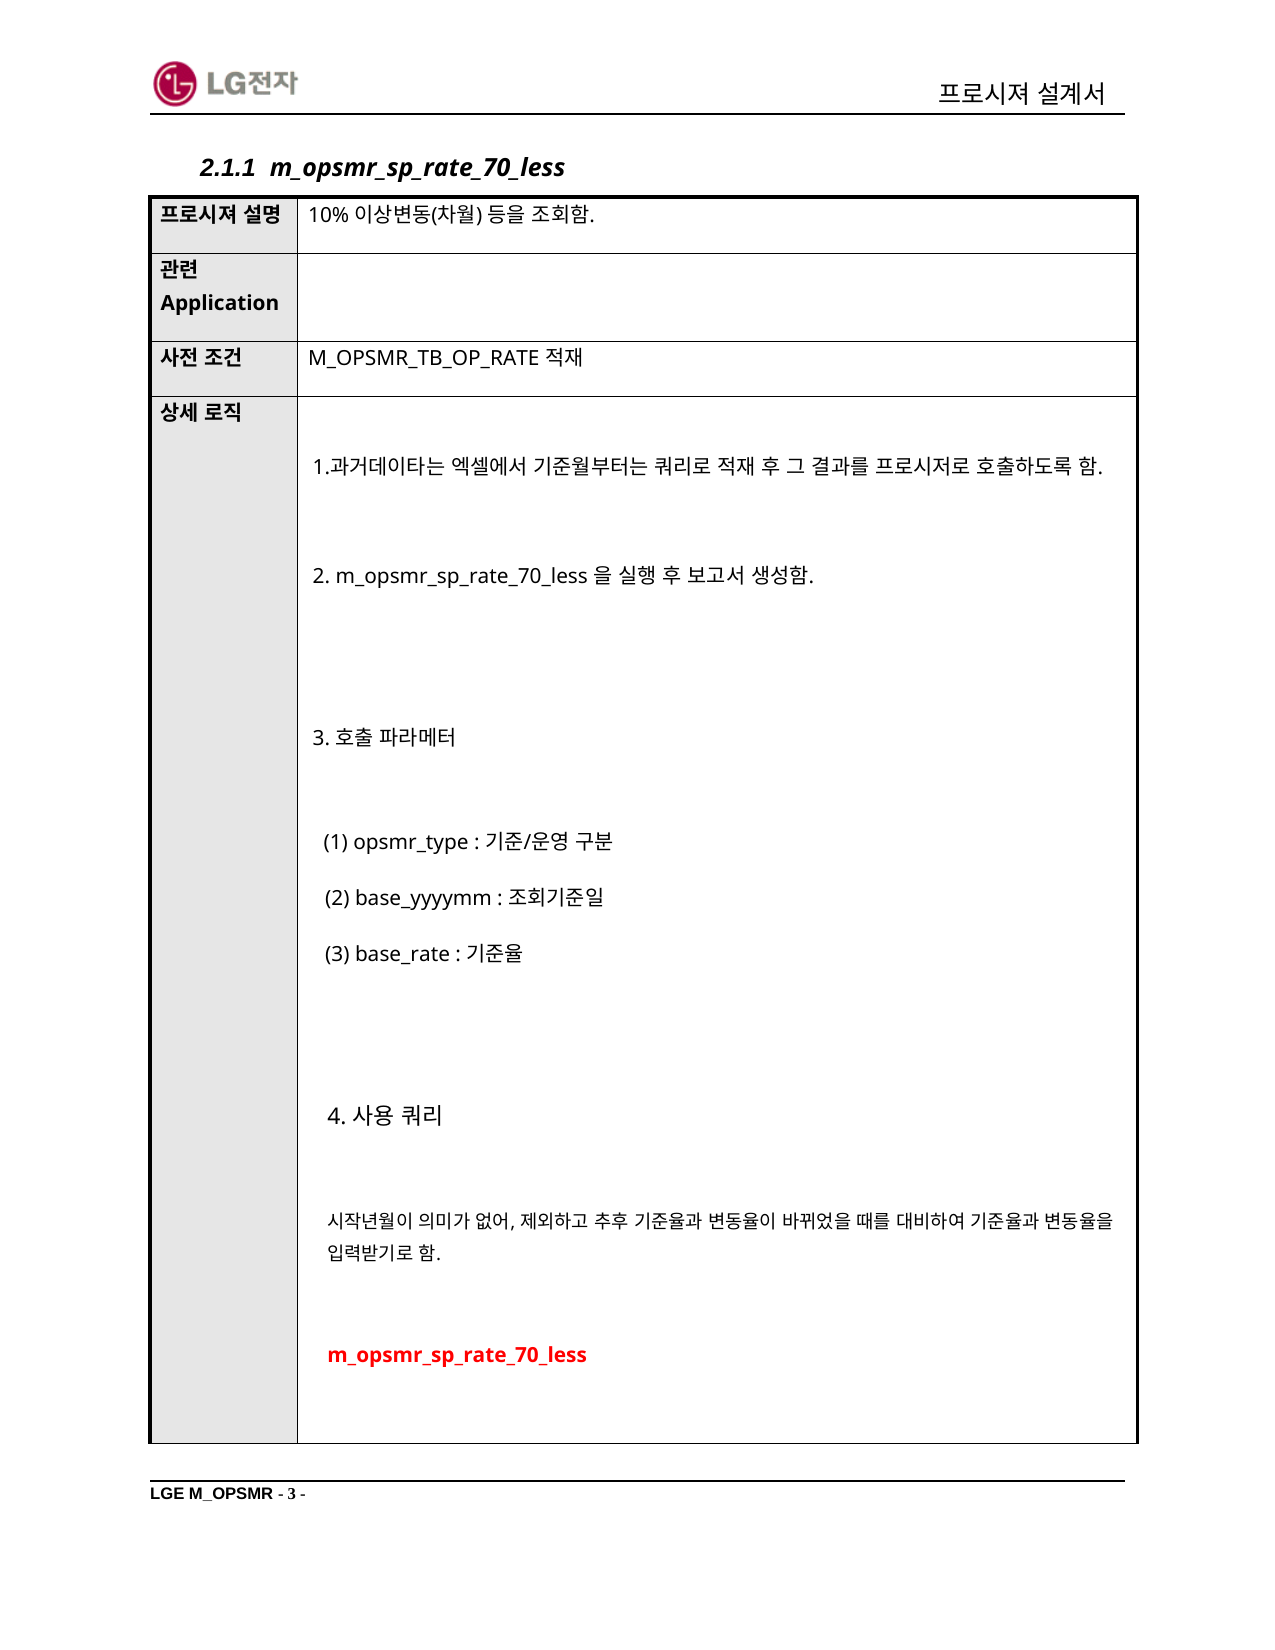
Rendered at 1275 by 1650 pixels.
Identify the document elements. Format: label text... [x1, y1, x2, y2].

subtitle 2.1.1 m_opsmr_sp_rate_70_less [150, 150, 1125, 184]
table_cell 상세 로직 [152, 397, 297, 1443]
table_cell M_OPSMR_TB_OP_RATE 적재 [298, 342, 1136, 396]
table_header 프로시져 설명 [152, 199, 297, 253]
table_cell [298, 254, 1136, 341]
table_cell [298, 397, 1136, 1443]
table_cell 사전 조건 [152, 342, 297, 396]
table_header 10% 이상변동(차월) 등을 조회함. [298, 199, 1136, 253]
picture [152, 60, 306, 107]
table_cell 관련 Application [152, 254, 297, 341]
